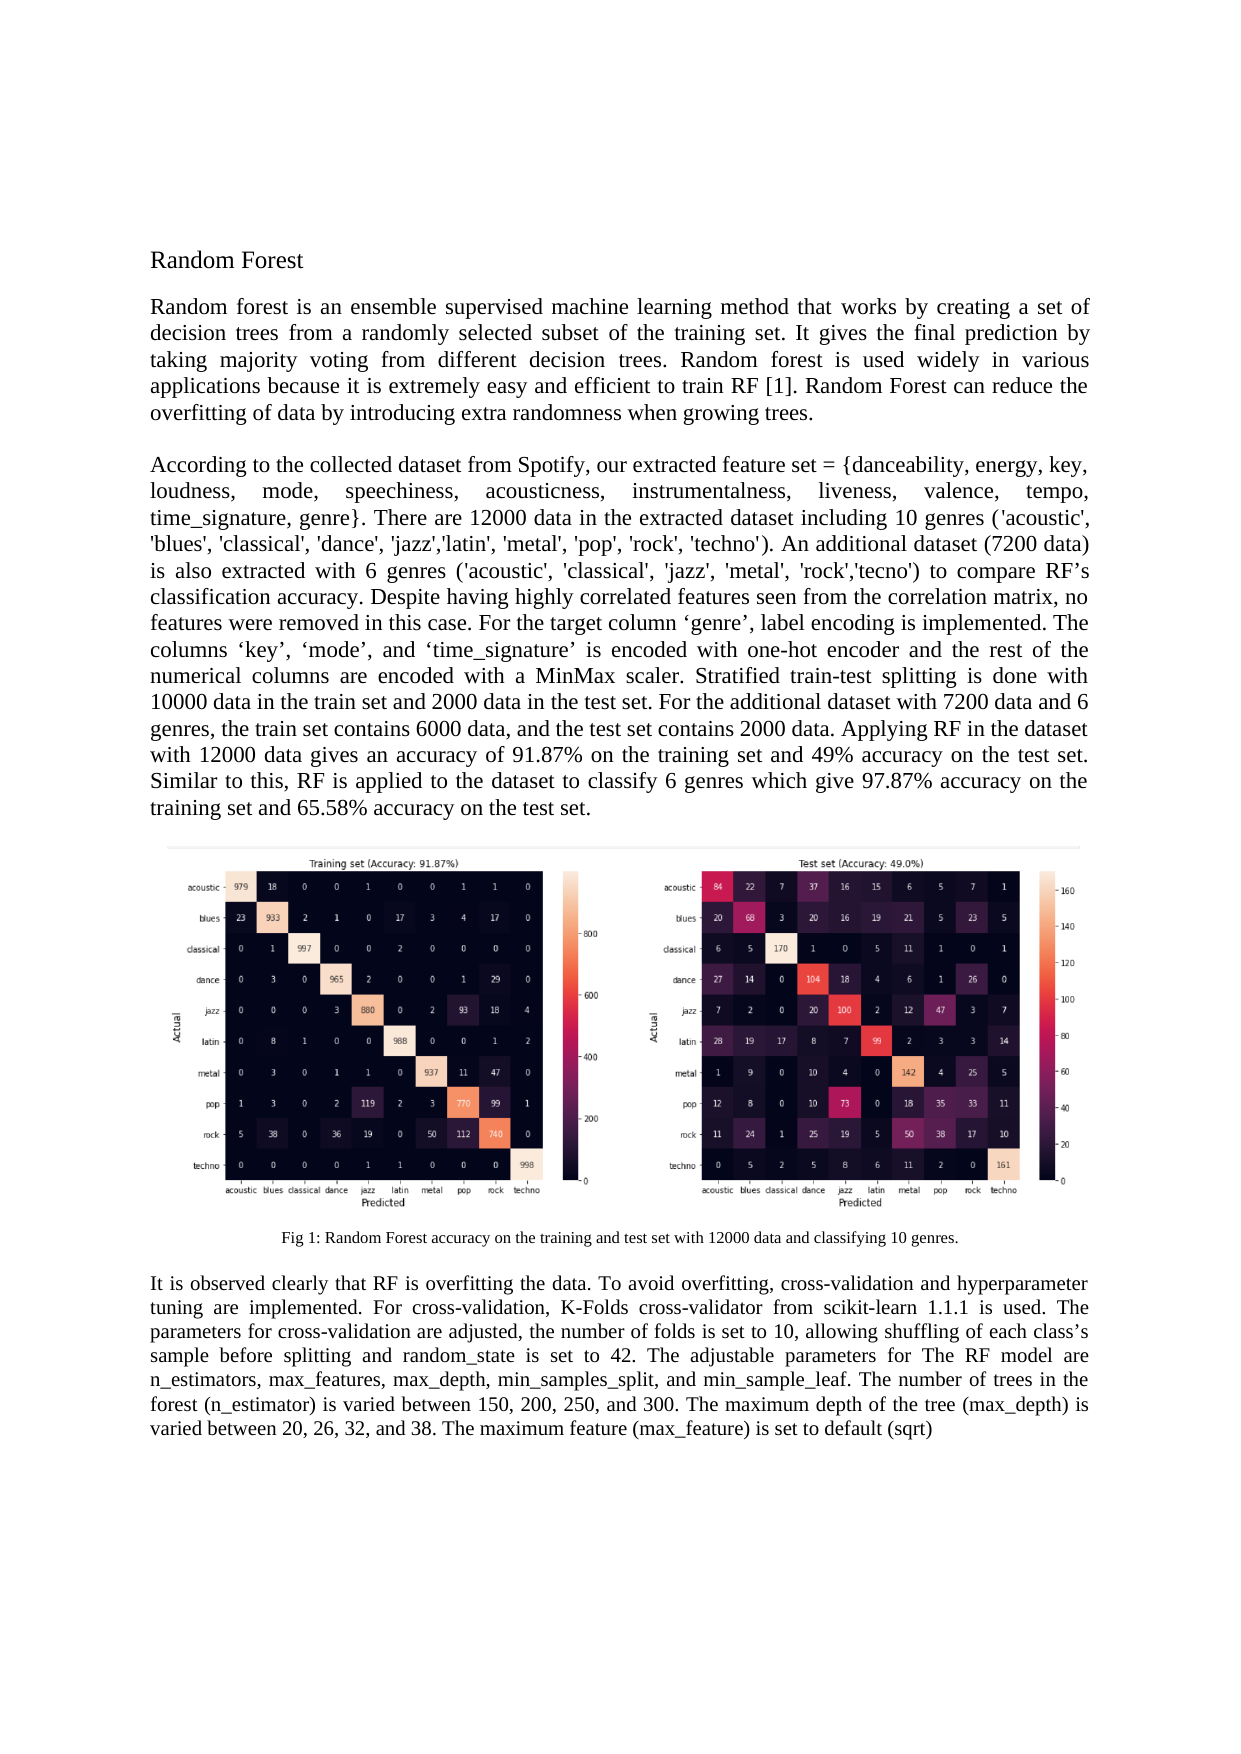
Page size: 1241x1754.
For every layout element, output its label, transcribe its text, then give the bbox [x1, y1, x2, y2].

text Fig 1: Random Forest accuracy on the training and test set with 12000 data and classifying 10 genres. [150, 1228, 1090, 1247]
text Random Forest [150, 245, 1090, 274]
picture [150, 846, 1085, 1228]
text Random forest is an ensemble supervised machine learning method that works by creating a set of decision trees from a randomly selected subset of the training set. It gives the final prediction by taking majority voting from different decision trees. Random forest is used widely in various applications because it is extremely easy and efficient to train RF [1]. Random Forest can reduce the overfitting of data by introducing extra randomness when growing trees. [150, 293, 1090, 425]
text According to the collected dataset from Spotify, our extracted feature set = {danceability, energy, key, loudness, mode, speechiness, acousticness, instrumentalness, liveness, valence, tempo, time_signature, genre}. There are 12000 data in the extracted dataset including 10 genres ('acoustic', 'blues', 'classical', 'dance', 'jazz','latin', 'metal', 'pop', 'rock', 'techno'). An additional dataset (7200 data) is also extracted with 6 genres ('acoustic', 'classical', 'jazz', 'metal', 'rock','tecno') to compare RF’s classification accuracy. Despite having highly correlated features seen from the correlation matrix, no features were removed in this case. For the target column ‘genre’, label encoding is implemented. The columns ‘key’, ‘mode’, and ‘time_signature’ is encoded with one-hot encoder and the rest of the numerical columns are encoded with a MinMax scaler. Stratified train-test splitting is done with 10000 data in the train set and 2000 data in the test set. For the additional dataset with 7200 data and 6 genres, the train set contains 6000 data, and the test set contains 2000 data. Applying RF in the dataset with 12000 data gives an accuracy of 91.87% on the training set and 49% accuracy on the test set. Similar to this, RF is applied to the dataset to classify 6 genres which give 97.87% accuracy on the training set and 65.58% accuracy on the test set. [150, 451, 1090, 820]
text It is observed clearly that RF is overfitting the data. To avoid overfitting, cross-validation and hyperparameter tuning are implemented. For cross-validation, K-Folds cross-validator from scikit-learn 1.1.1 is used. The parameters for cross-validation are adjusted, the number of folds is set to 10, allowing shuffling of each class’s sample before splitting and random_state is set to 42. The adjustable parameters for The RF model are n_estimators, max_features, max_depth, min_samples_split, and min_sample_leaf. The number of trees in the forest (n_estimator) is varied between 150, 200, 250, and 300. The maximum depth of the tree (max_depth) is varied between 20, 26, 32, and 38. The maximum feature (max_feature) is set to default (sqrt) [150, 1271, 1090, 1439]
